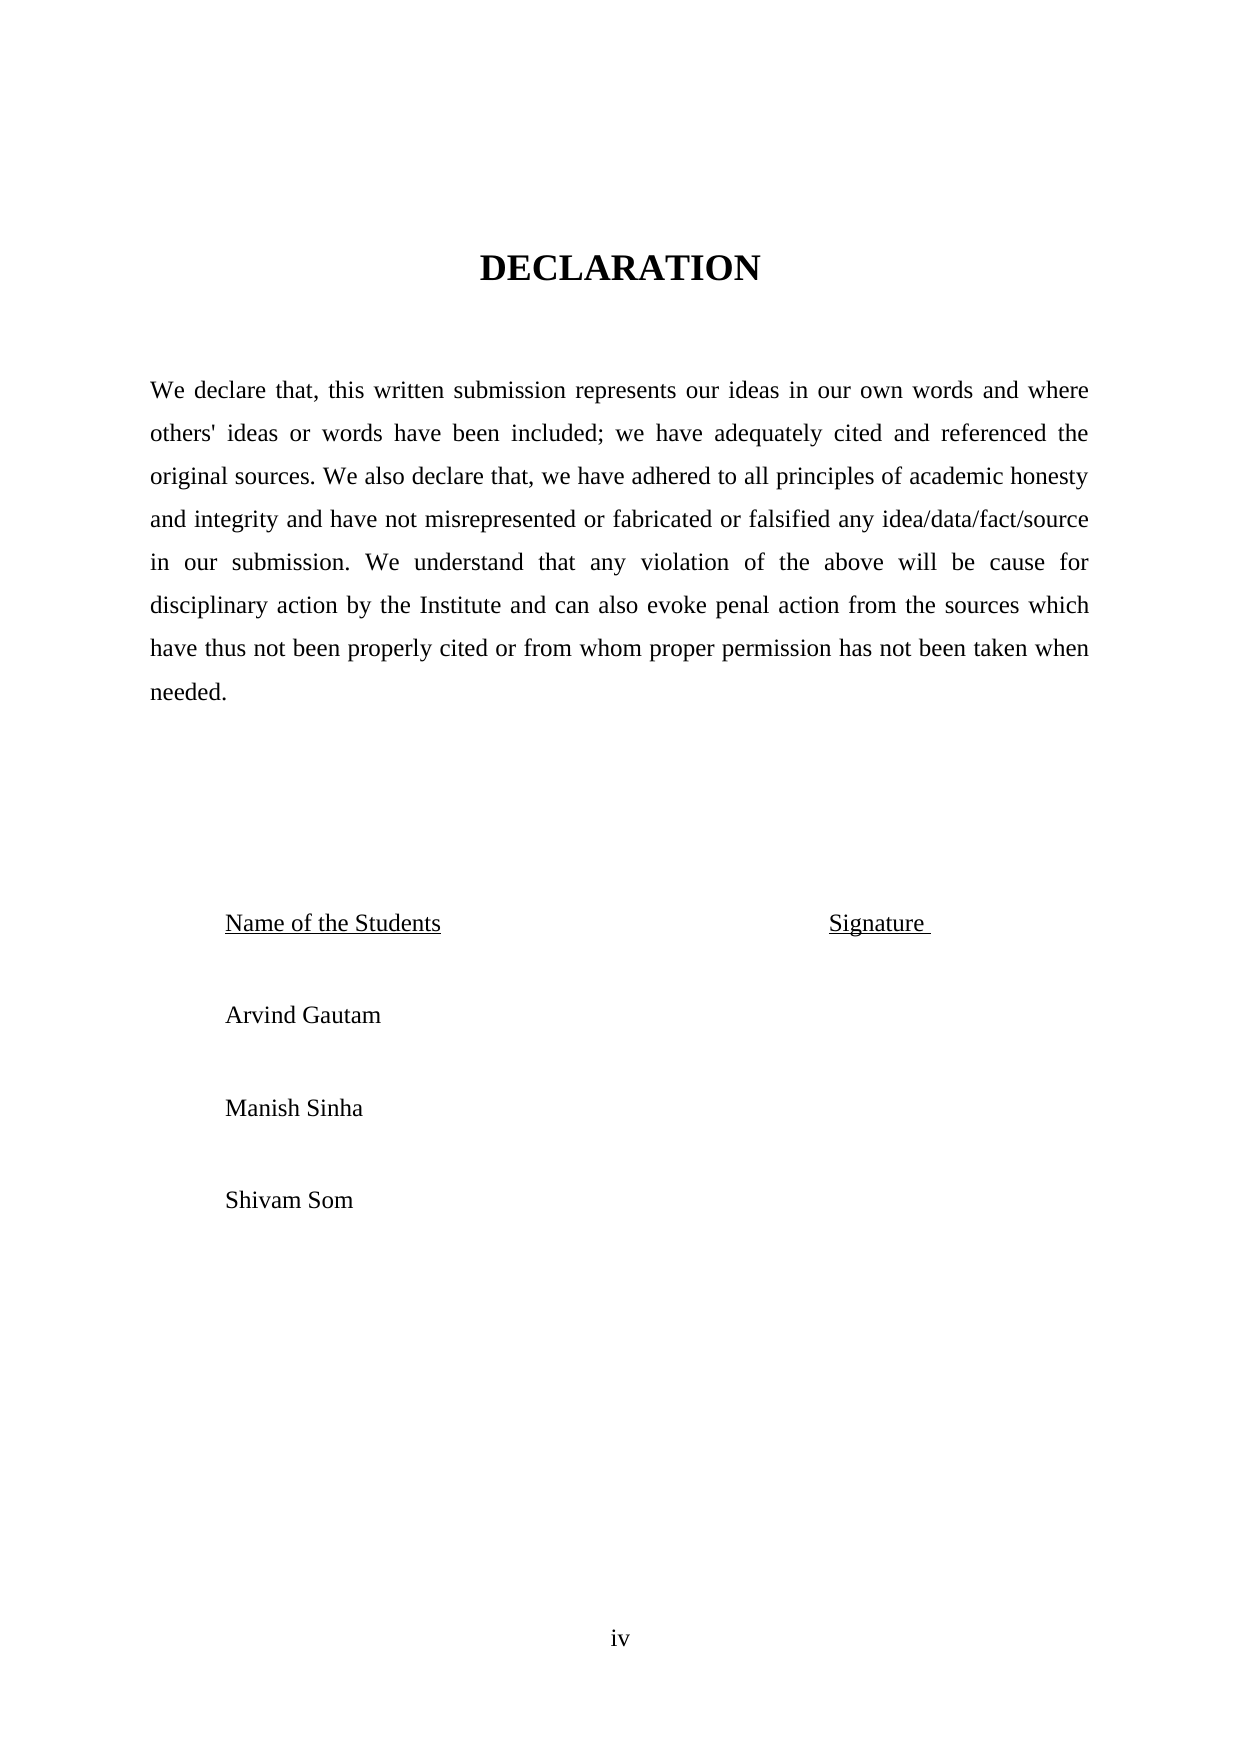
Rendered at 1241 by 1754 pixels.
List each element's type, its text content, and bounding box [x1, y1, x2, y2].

text We declare that, this written submission represents our ideas in our own words and where others' ideas or words have been included; we have adequately cited and referenced the original sources. We also declare that, we have adhered to all principles of academic honesty and integrity and have not misrepresented or fabricated or falsified any idea/data/fact/source in our submission. We understand that any violation of the above will be cause for disciplinary action by the Institute and can also evoke penal action from the sources which have thus not been properly cited or from whom proper permission has not been taken when needed. [150, 375, 1090, 705]
text DECLARATION [150, 246, 1090, 289]
text Manish Sinha [150, 1093, 1090, 1122]
text Arvind Gautam [150, 1000, 1090, 1029]
text Name of the Students Signature [150, 908, 1090, 937]
text Shivam Som [150, 1185, 1090, 1214]
